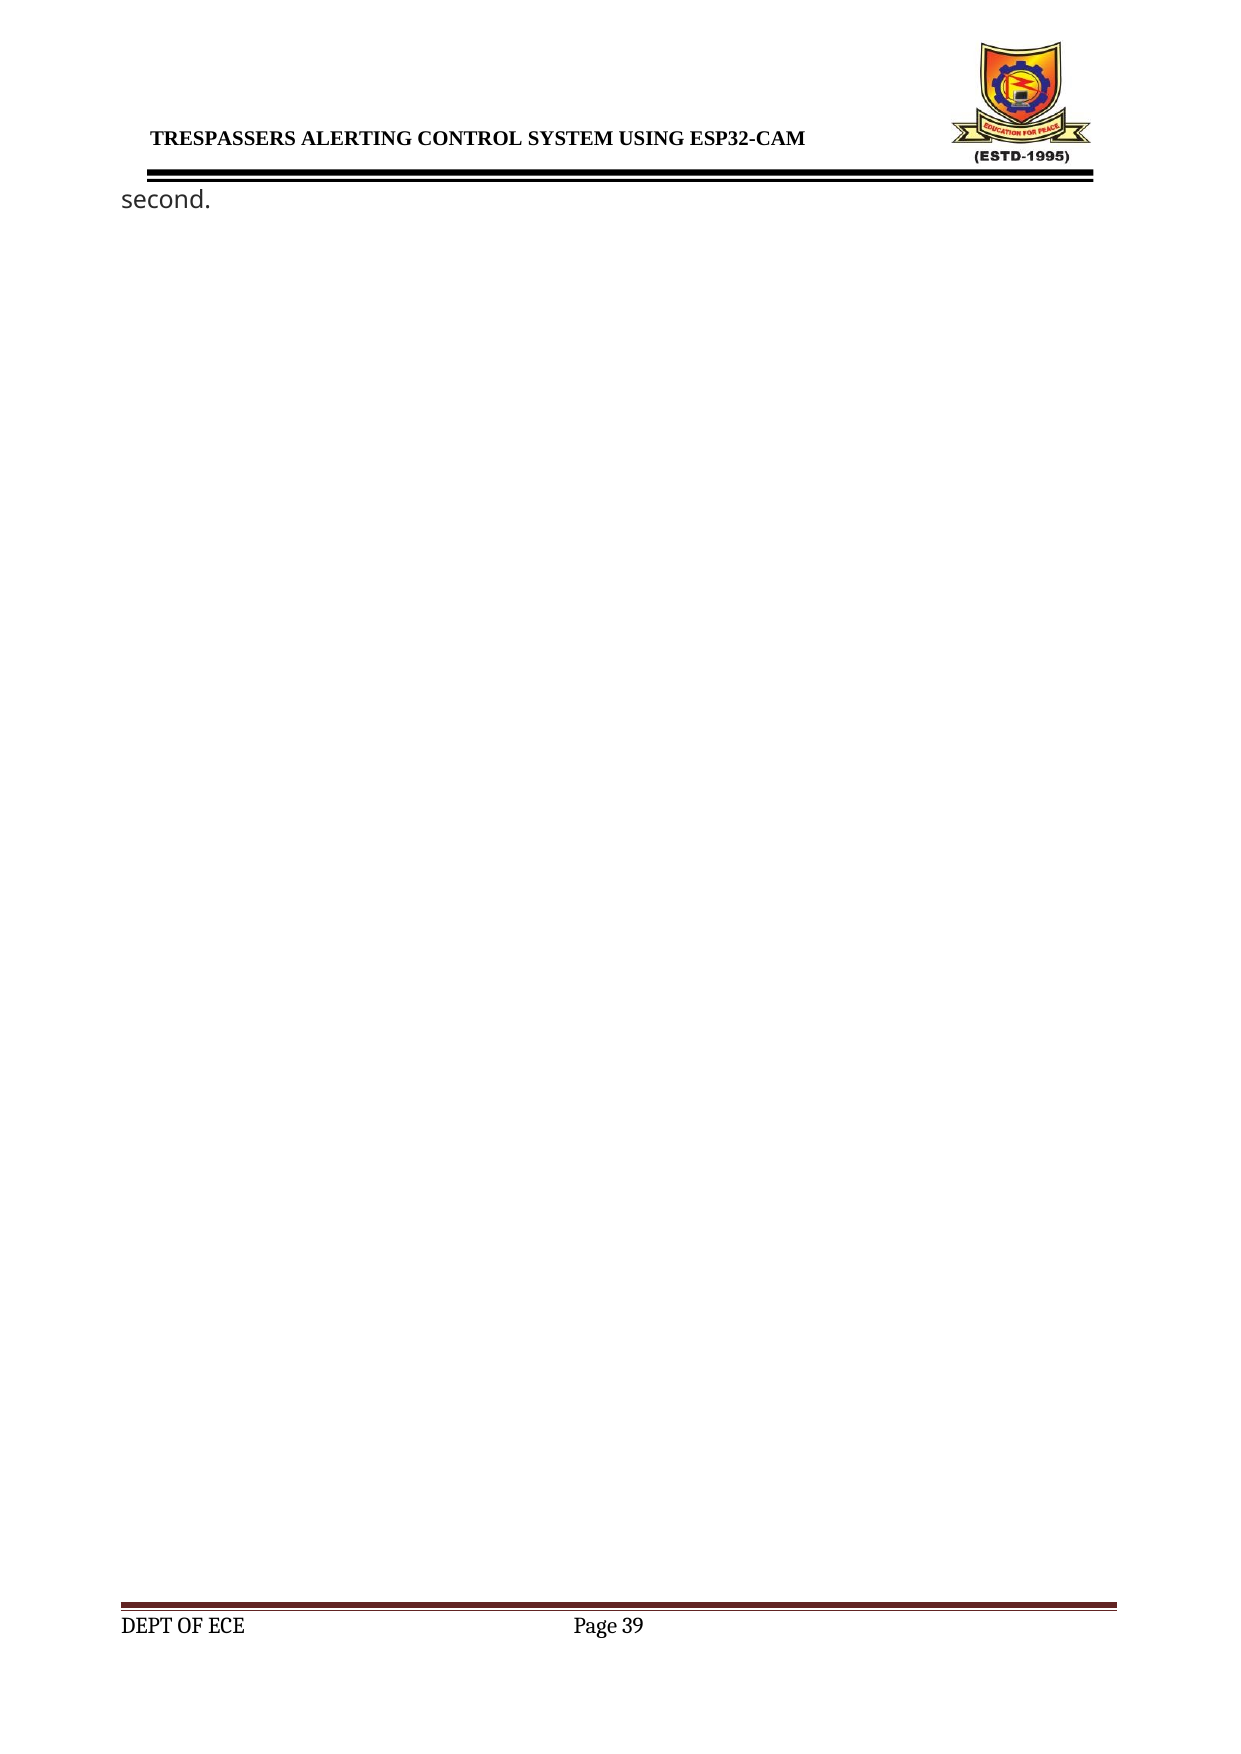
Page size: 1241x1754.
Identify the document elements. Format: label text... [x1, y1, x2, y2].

picture [950, 40, 1092, 167]
